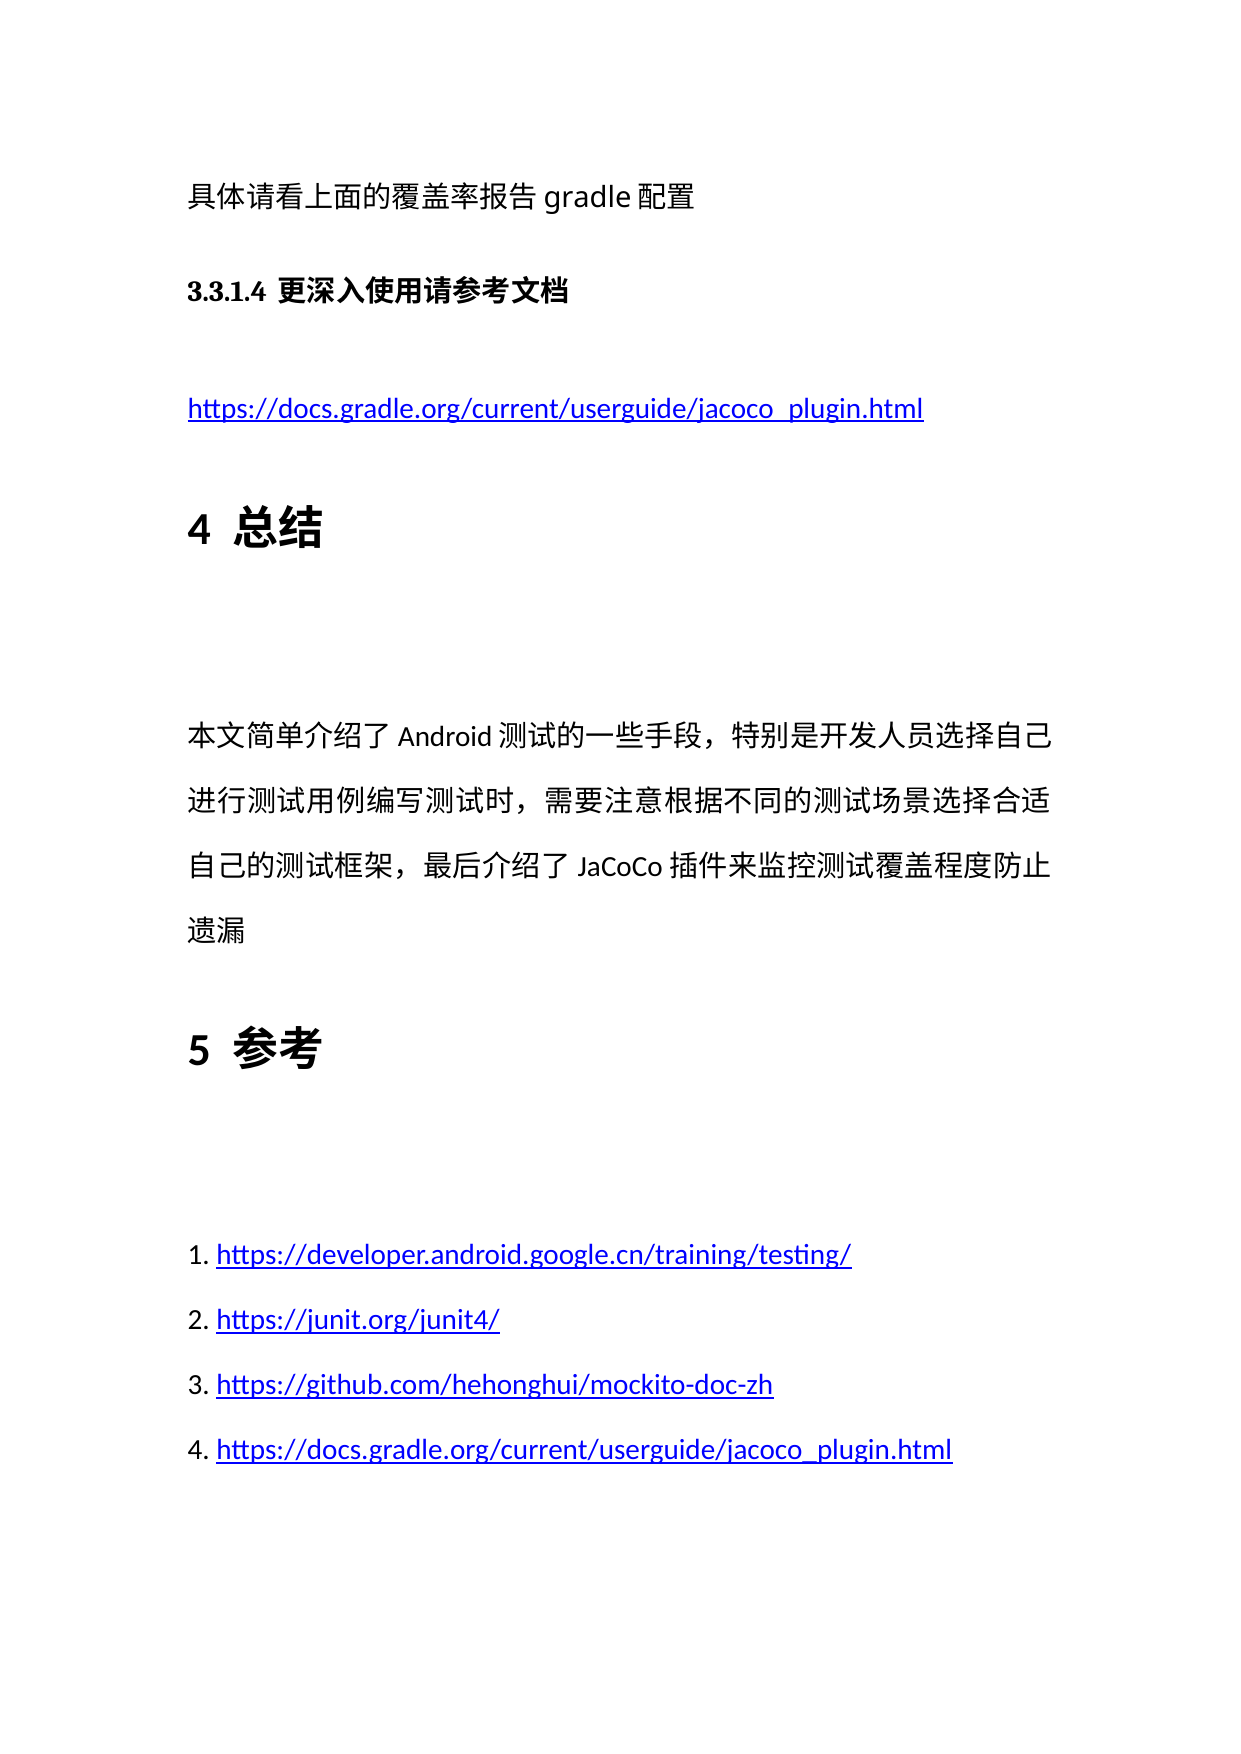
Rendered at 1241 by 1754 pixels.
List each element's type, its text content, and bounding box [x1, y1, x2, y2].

text 4. https://docs.gradle.org/current/userguide/jacoco_plugin.html [187, 1417, 1053, 1482]
text 具体请看上面的覆盖率报告gradle配置 [187, 162, 1053, 227]
text 2. https://junit.org/junit4/ [187, 1287, 1053, 1352]
text https://docs.gradle.org/current/userguide/jacoco_plugin.html [187, 375, 1053, 440]
text 本文简单介绍了Android测试的一些手段，特别是开发人员选择自己进行测试用例编写测试时，需要注意根据不同的测试场景选择合适自己的测试框架，最后介绍了JaCoCo插件来监控测试覆盖程度防止遗漏 [187, 701, 1053, 961]
text 3. https://github.com/hehonghui/mockito-doc-zh [187, 1352, 1053, 1417]
text 1. https://developer.android.google.cn/training/testing/ [187, 1222, 1053, 1287]
subtitle 总结 [187, 475, 1053, 573]
subtitle 更深入使用请参考文档 [187, 256, 1053, 321]
subtitle 参考 [187, 996, 1053, 1094]
